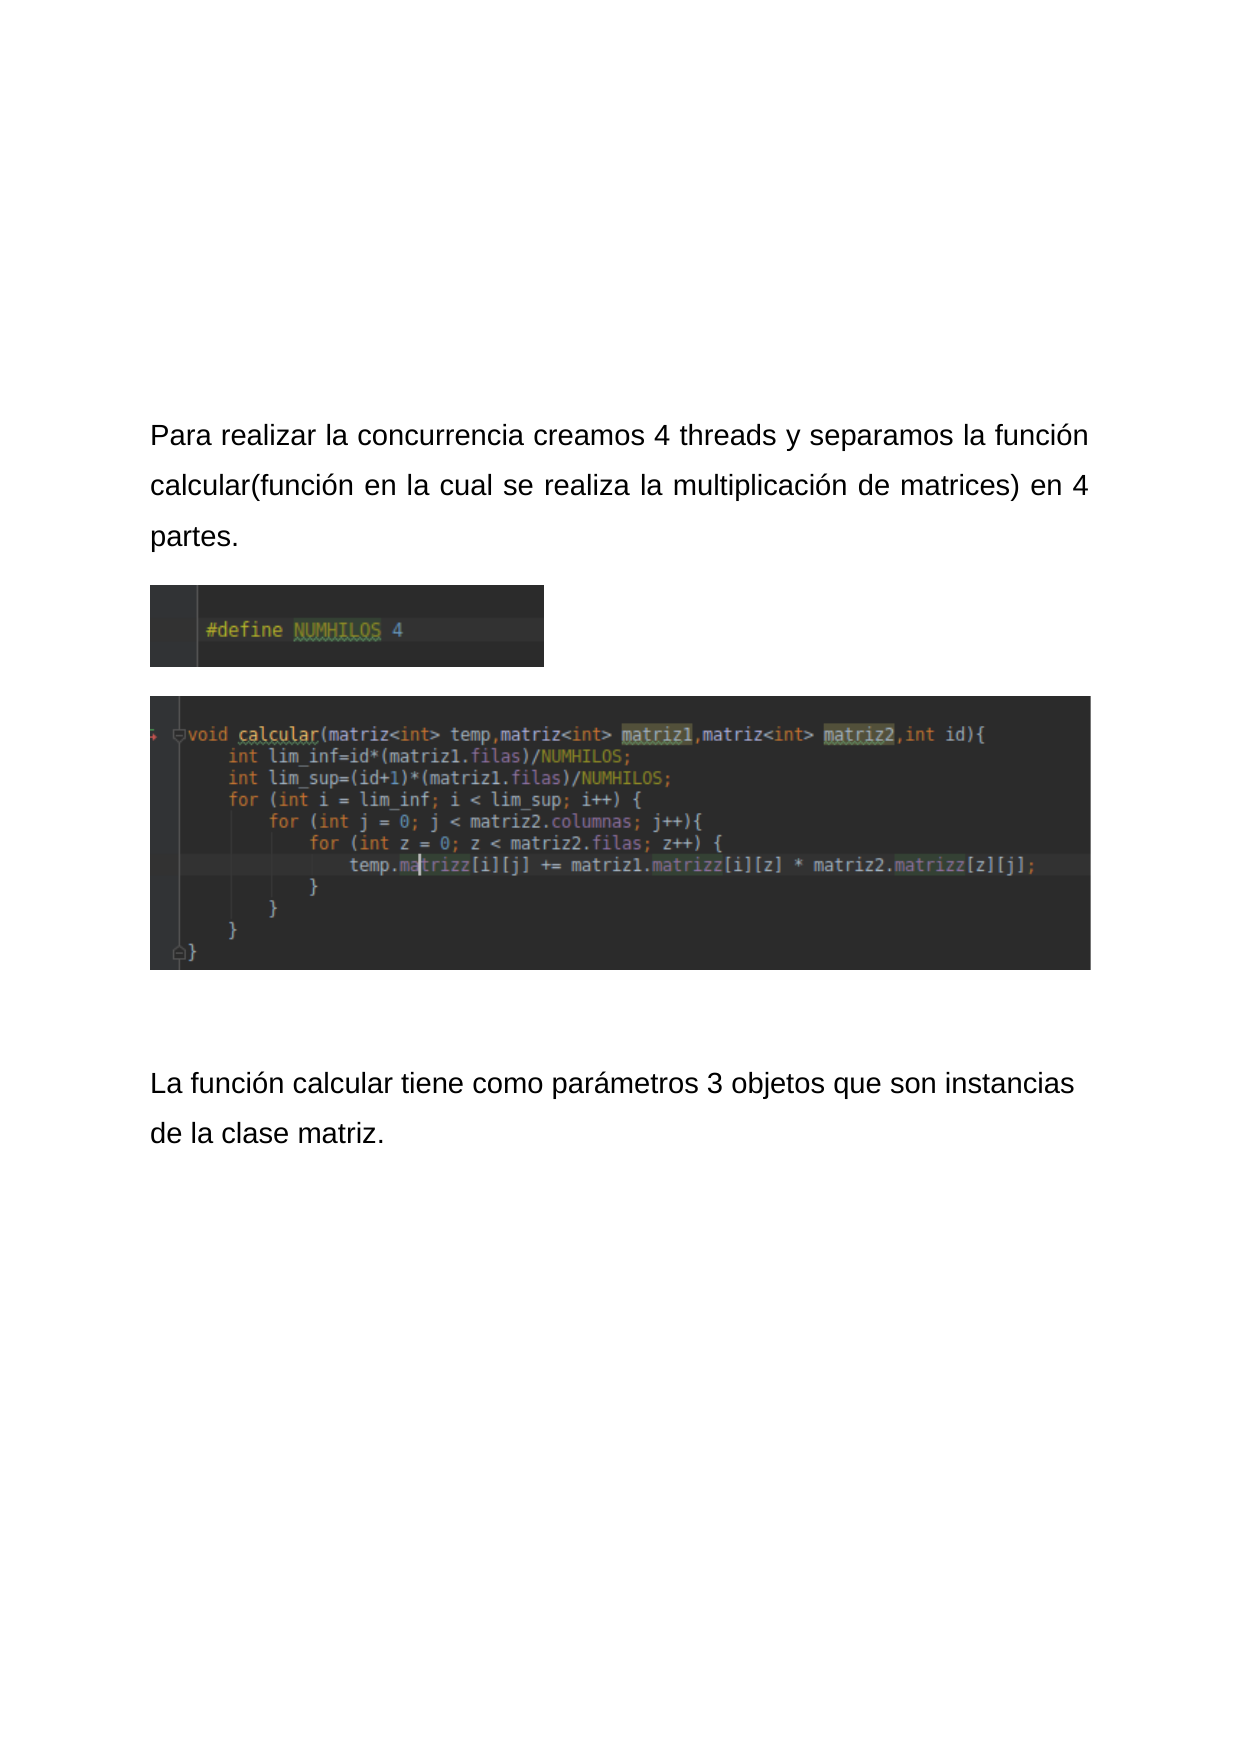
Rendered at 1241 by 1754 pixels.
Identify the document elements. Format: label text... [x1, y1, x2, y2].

text La función calcular tiene como parámetros 3 objetos que son instancias de la clase matriz. [150, 1066, 1090, 1150]
picture [150, 585, 544, 667]
text Para realizar la concurrencia creamos 4 threads y separamos la función calcular(función en la cual se realiza la multiplicación de matrices) en 4 partes. [150, 418, 1090, 552]
picture [150, 696, 1091, 970]
